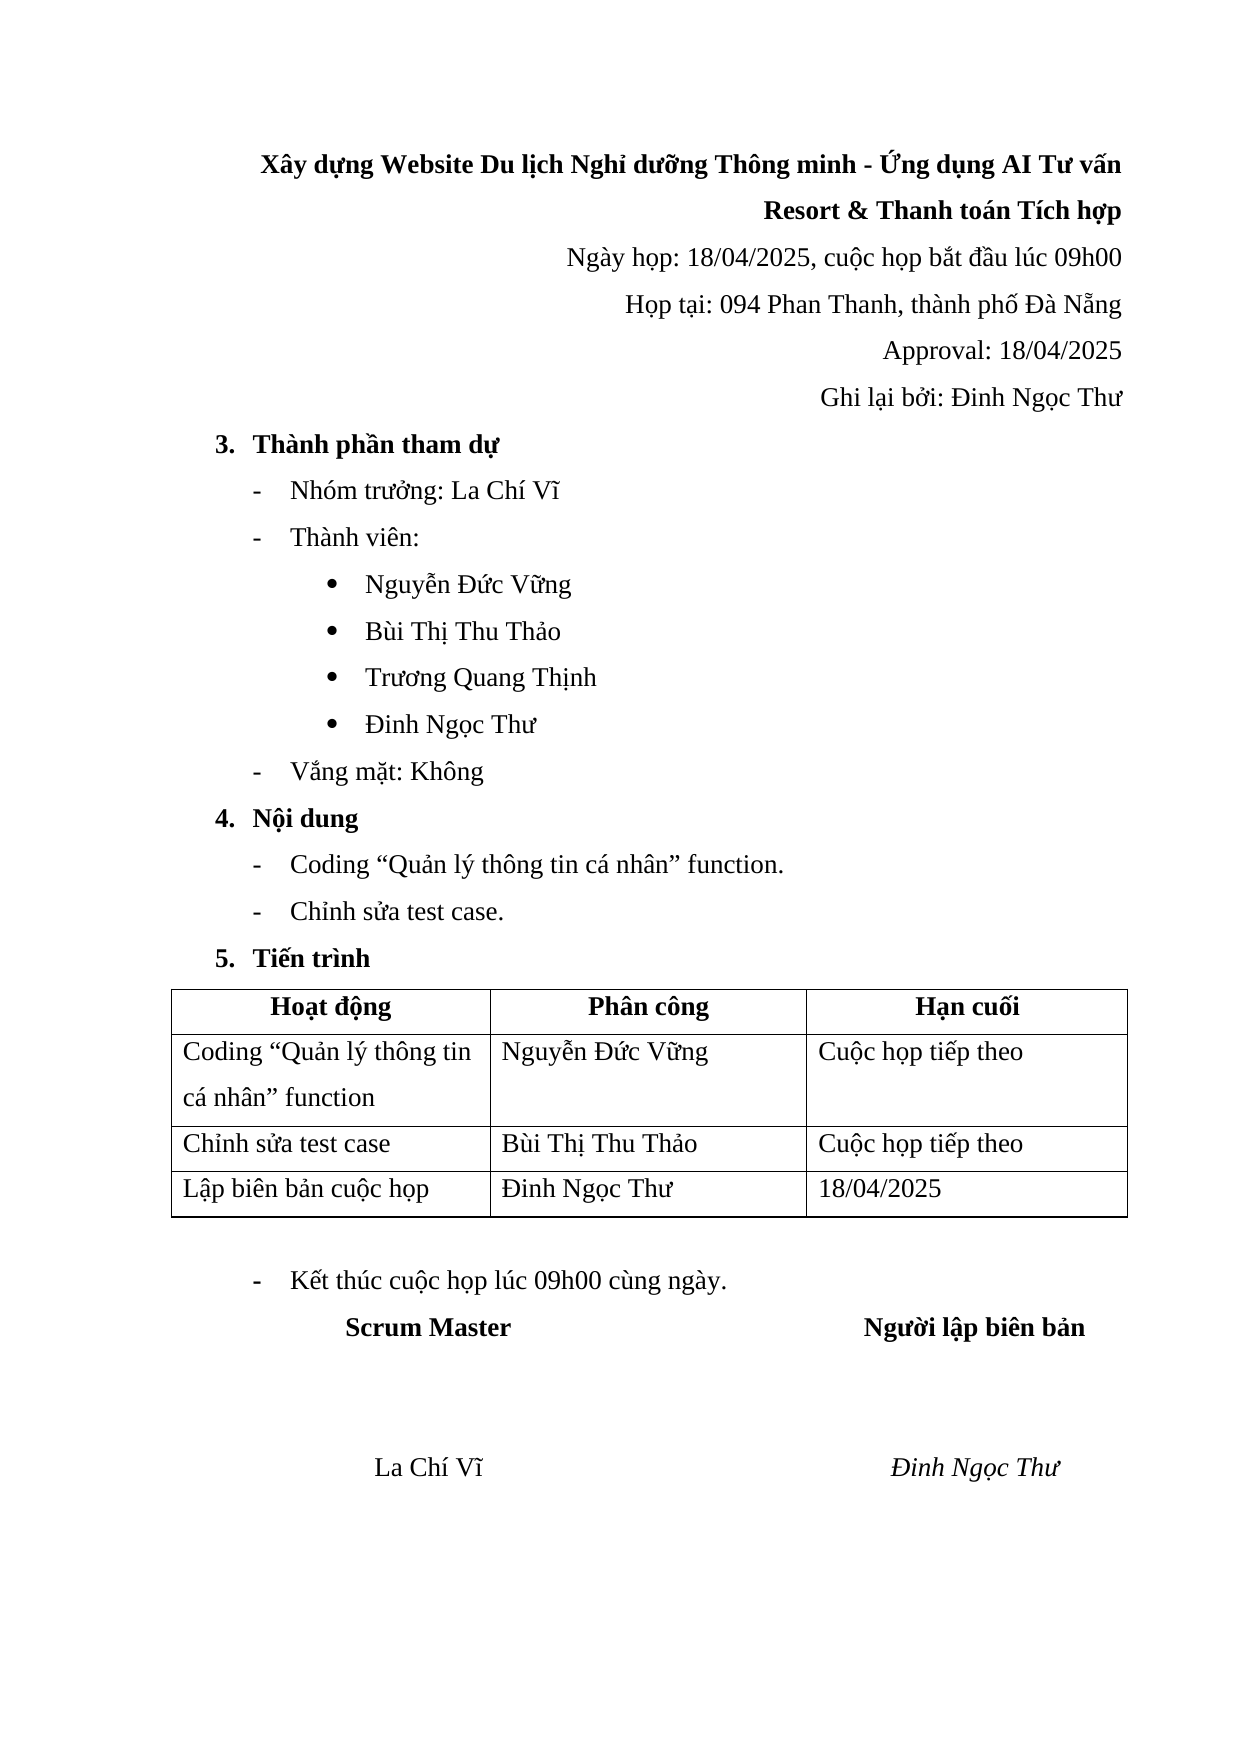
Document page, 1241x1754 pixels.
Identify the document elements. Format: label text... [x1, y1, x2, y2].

text Approval: 18/04/2025 [215, 334, 1122, 366]
list Bùi Thị Thu Thảo [327, 614, 1122, 646]
text Họp tại: 094 Phan Thanh, thành phố Đà Nẵng [215, 288, 1122, 319]
text Ghi lại bởi: Đinh Ngọc Thư [215, 381, 1122, 412]
list Kết thúc cuộc họp lúc 09h00 cùng ngày. [252, 1264, 1122, 1295]
list Nội dung [215, 802, 1122, 833]
list Tiến trình [215, 942, 1122, 973]
list Nguyễn Đức Vững [327, 568, 1122, 599]
table_cell 18/04/2025 [807, 1172, 1127, 1216]
table_header Hoạt động [172, 990, 490, 1034]
table_header Hạn cuối [807, 990, 1127, 1034]
list Trương Quang Thịnh [327, 661, 1122, 693]
list Scrum Master Người lập biên bản [290, 1311, 1122, 1342]
list Nhóm trưởng: La Chí Vĩ [252, 474, 1122, 506]
text Xây dựng Website Du lịch Nghỉ dưỡng Thông minh - Ứng dụng AI Tư vấn Resort & Thanh toán Tích hợp [215, 148, 1122, 226]
table_header Phân công [491, 990, 806, 1034]
table_cell Đinh Ngọc Thư [491, 1172, 806, 1216]
list Vắng mặt: Không [252, 755, 1122, 786]
list Thành viên: [252, 521, 1122, 552]
table_cell Nguyễn Đức Vững [491, 1035, 806, 1126]
table_cell Lập biên bản cuộc họp [172, 1172, 490, 1216]
table_cell Bùi Thị Thu Thảo [491, 1127, 806, 1171]
list Coding “Quản lý thông tin cá nhân” function. [252, 848, 1122, 880]
table_cell Cuộc họp tiếp theo [807, 1127, 1127, 1171]
list La Chí Vĩ Đinh Ngọc Thư [290, 1451, 1122, 1482]
table_cell Cuộc họp tiếp theo [807, 1035, 1127, 1126]
list Đinh Ngọc Thư [327, 708, 1122, 739]
table_cell Chỉnh sửa test case [172, 1127, 490, 1171]
list Thành phần tham dự [215, 428, 1122, 459]
list Chỉnh sửa test case. [252, 895, 1122, 926]
table_cell Coding “Quản lý thông tin cá nhân” function [172, 1035, 490, 1126]
text Ngày họp: 18/04/2025, cuộc họp bắt đầu lúc 09h00 [215, 241, 1122, 272]
